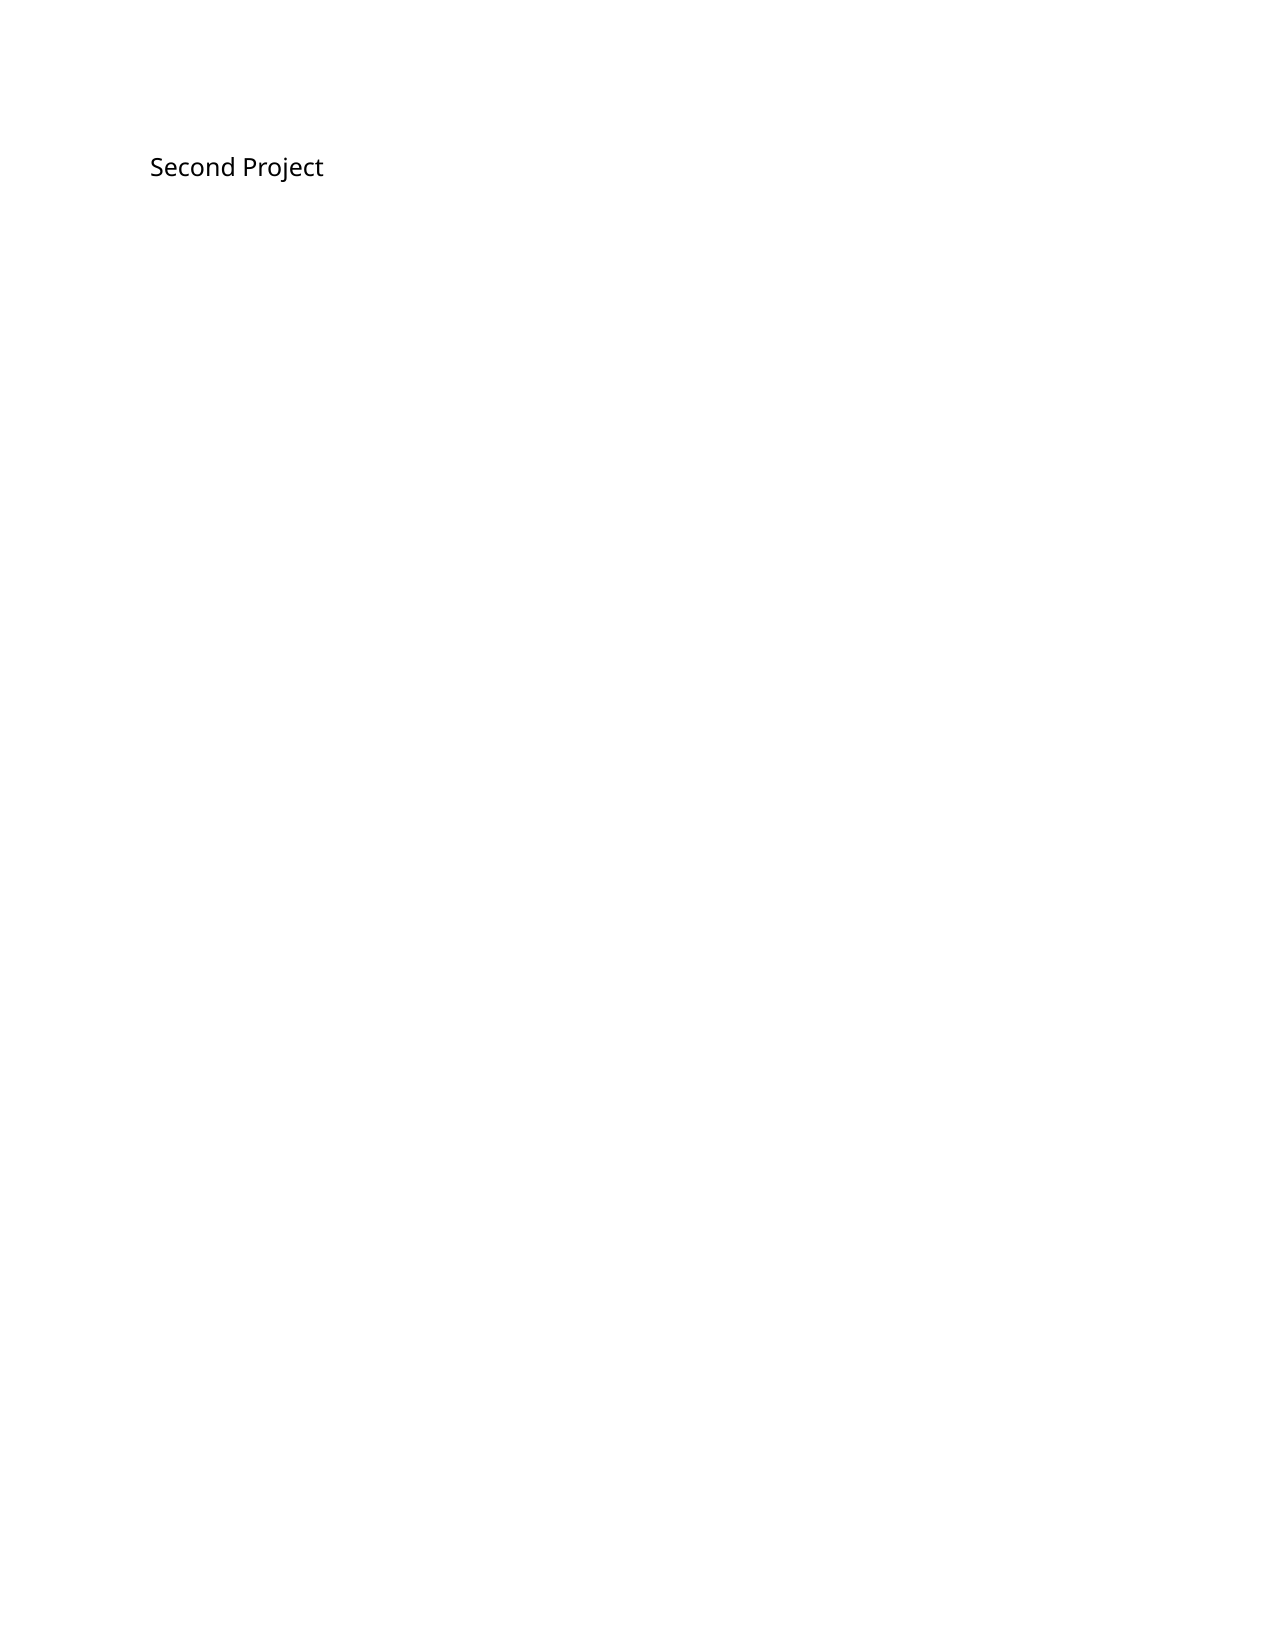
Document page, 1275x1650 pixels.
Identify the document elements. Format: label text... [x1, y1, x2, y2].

text Second Project [150, 150, 1125, 184]
